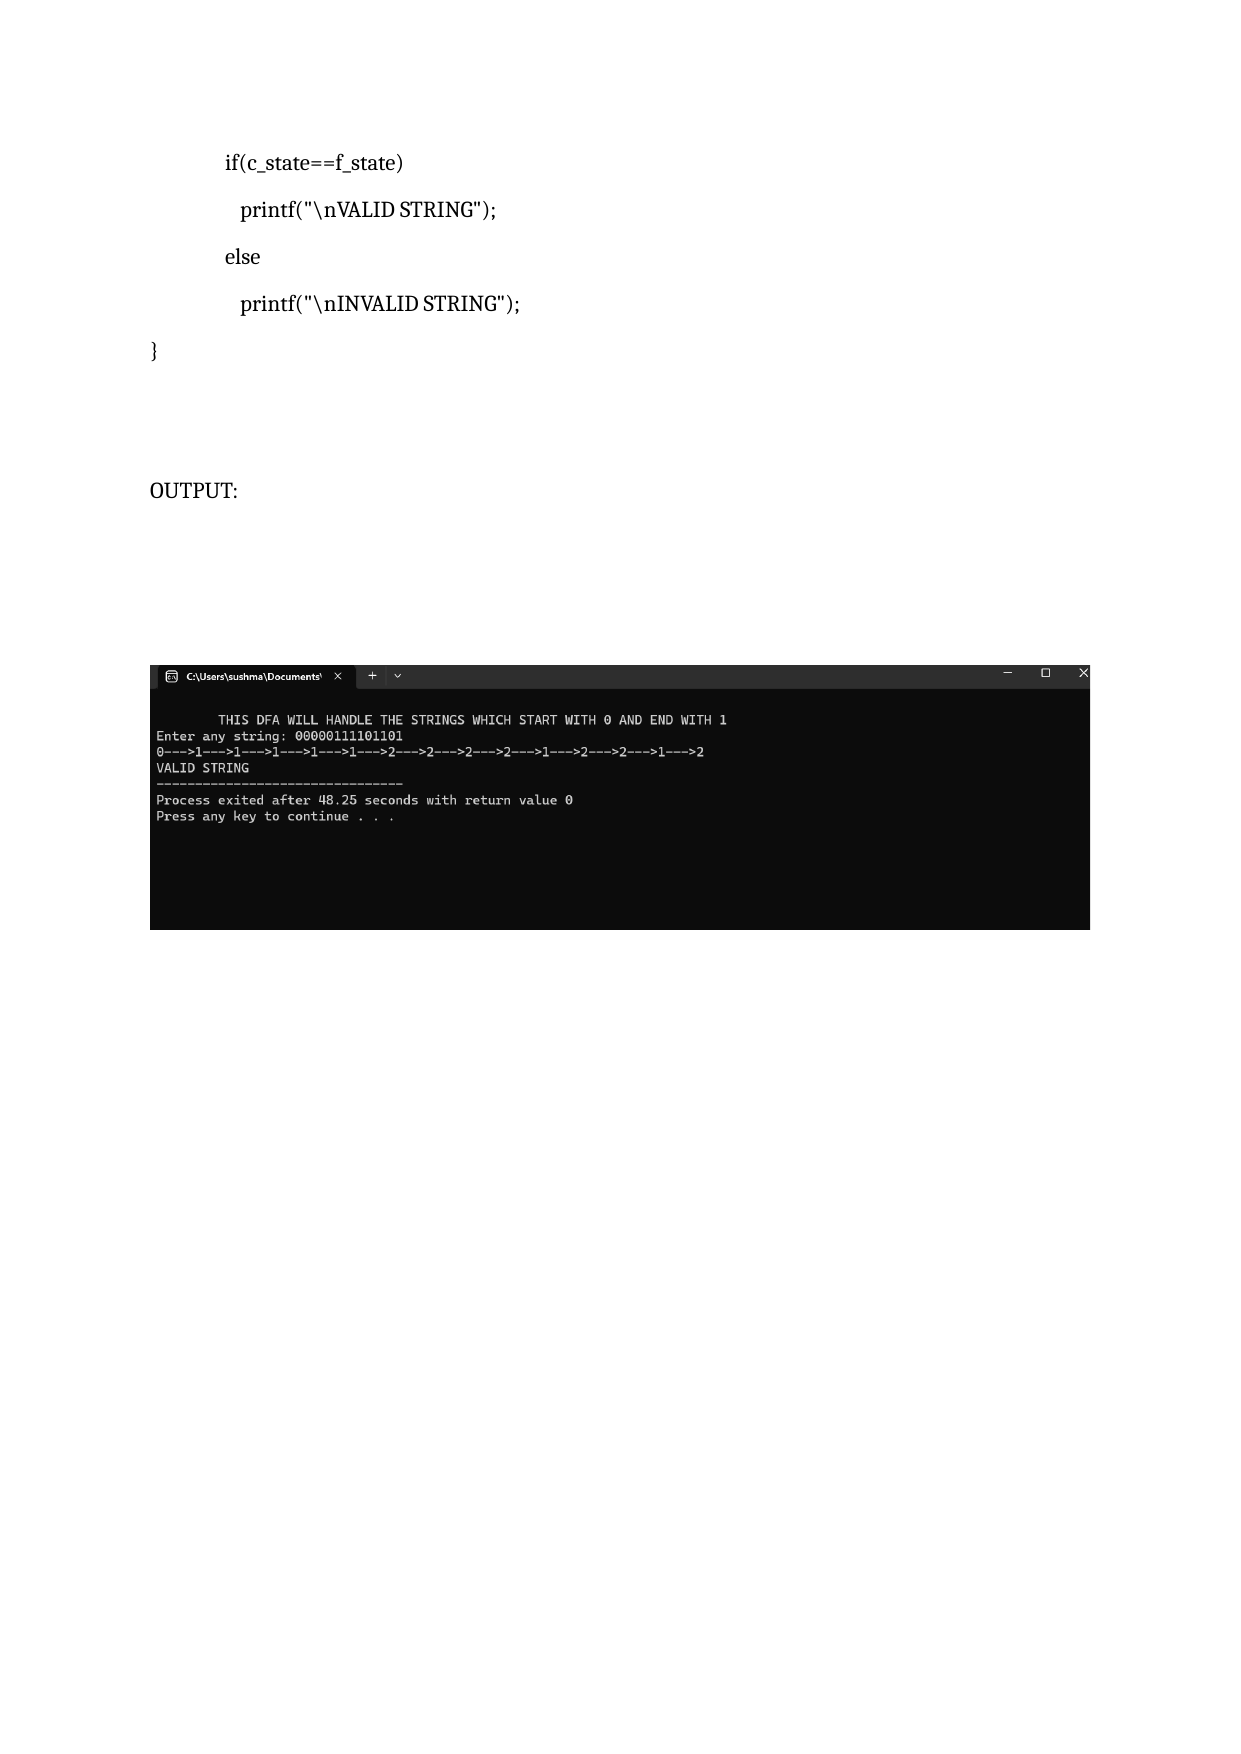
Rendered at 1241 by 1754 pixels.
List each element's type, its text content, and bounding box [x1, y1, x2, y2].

text printf("\nINVALID STRING"); [150, 291, 1090, 317]
text } [150, 337, 1090, 364]
text else [150, 244, 1090, 270]
text printf("\nVALID STRING"); [150, 197, 1090, 223]
text OUTPUT: [150, 478, 1090, 504]
picture [150, 665, 1091, 930]
text if(c_state==f_state) [150, 150, 1090, 176]
